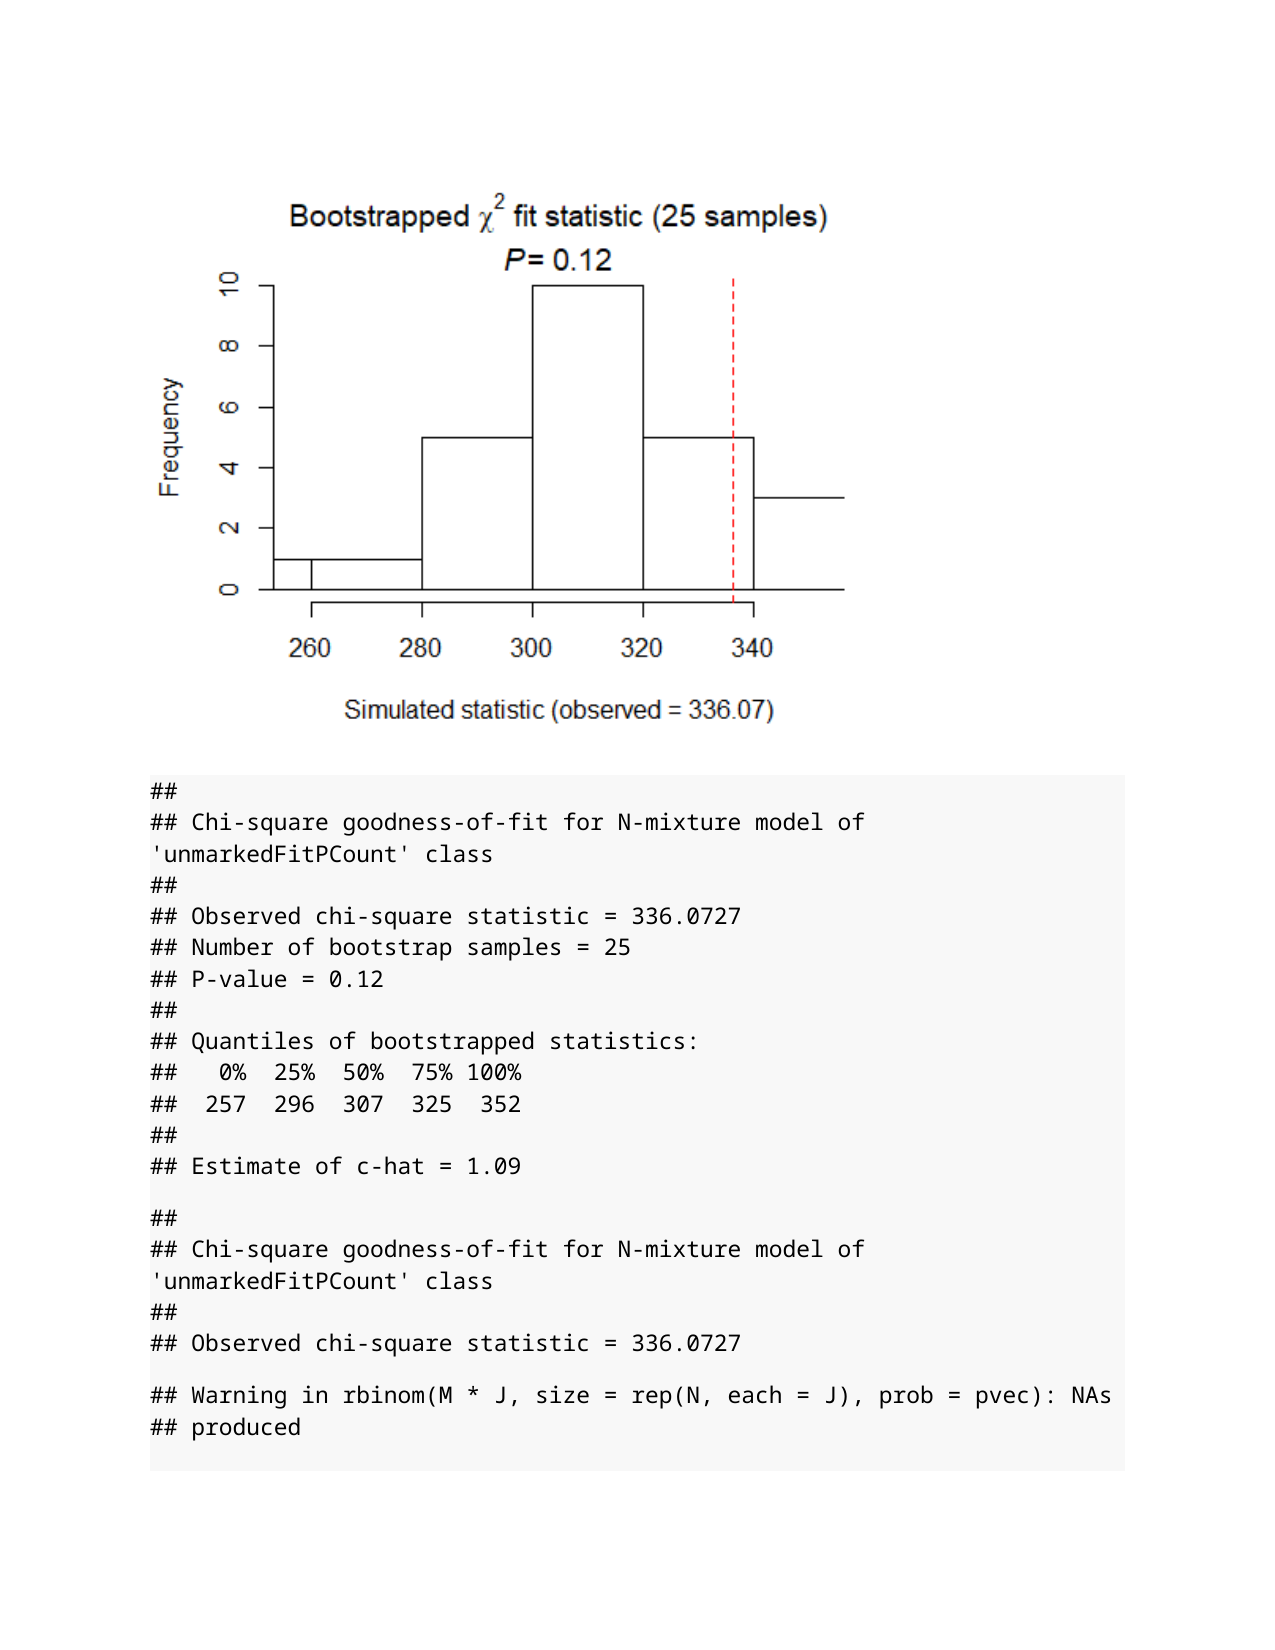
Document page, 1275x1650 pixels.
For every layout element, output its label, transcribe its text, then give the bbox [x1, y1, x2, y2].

text ## ## Chi-square goodness-of-fit for N-mixture model of 'unmarkedFitPCount' class ## ## Observed chi-square statistic = 336.0727 ## Number of bootstrap samples = 25 ## P-value = 0.12 ## ## Quantiles of bootstrapped statistics: ## 0% 25% 50% 75% 100% ## 257 296 307 325 352 ## ## Estimate of c-hat = 1.09 [150, 775, 1125, 1181]
text ## ## Chi-square goodness-of-fit for N-mixture model of 'unmarkedFitPCount' class ## ## Observed chi-square statistic = 336.0727 [150, 1202, 1125, 1358]
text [150, 1379, 1125, 1471]
picture [150, 150, 908, 757]
